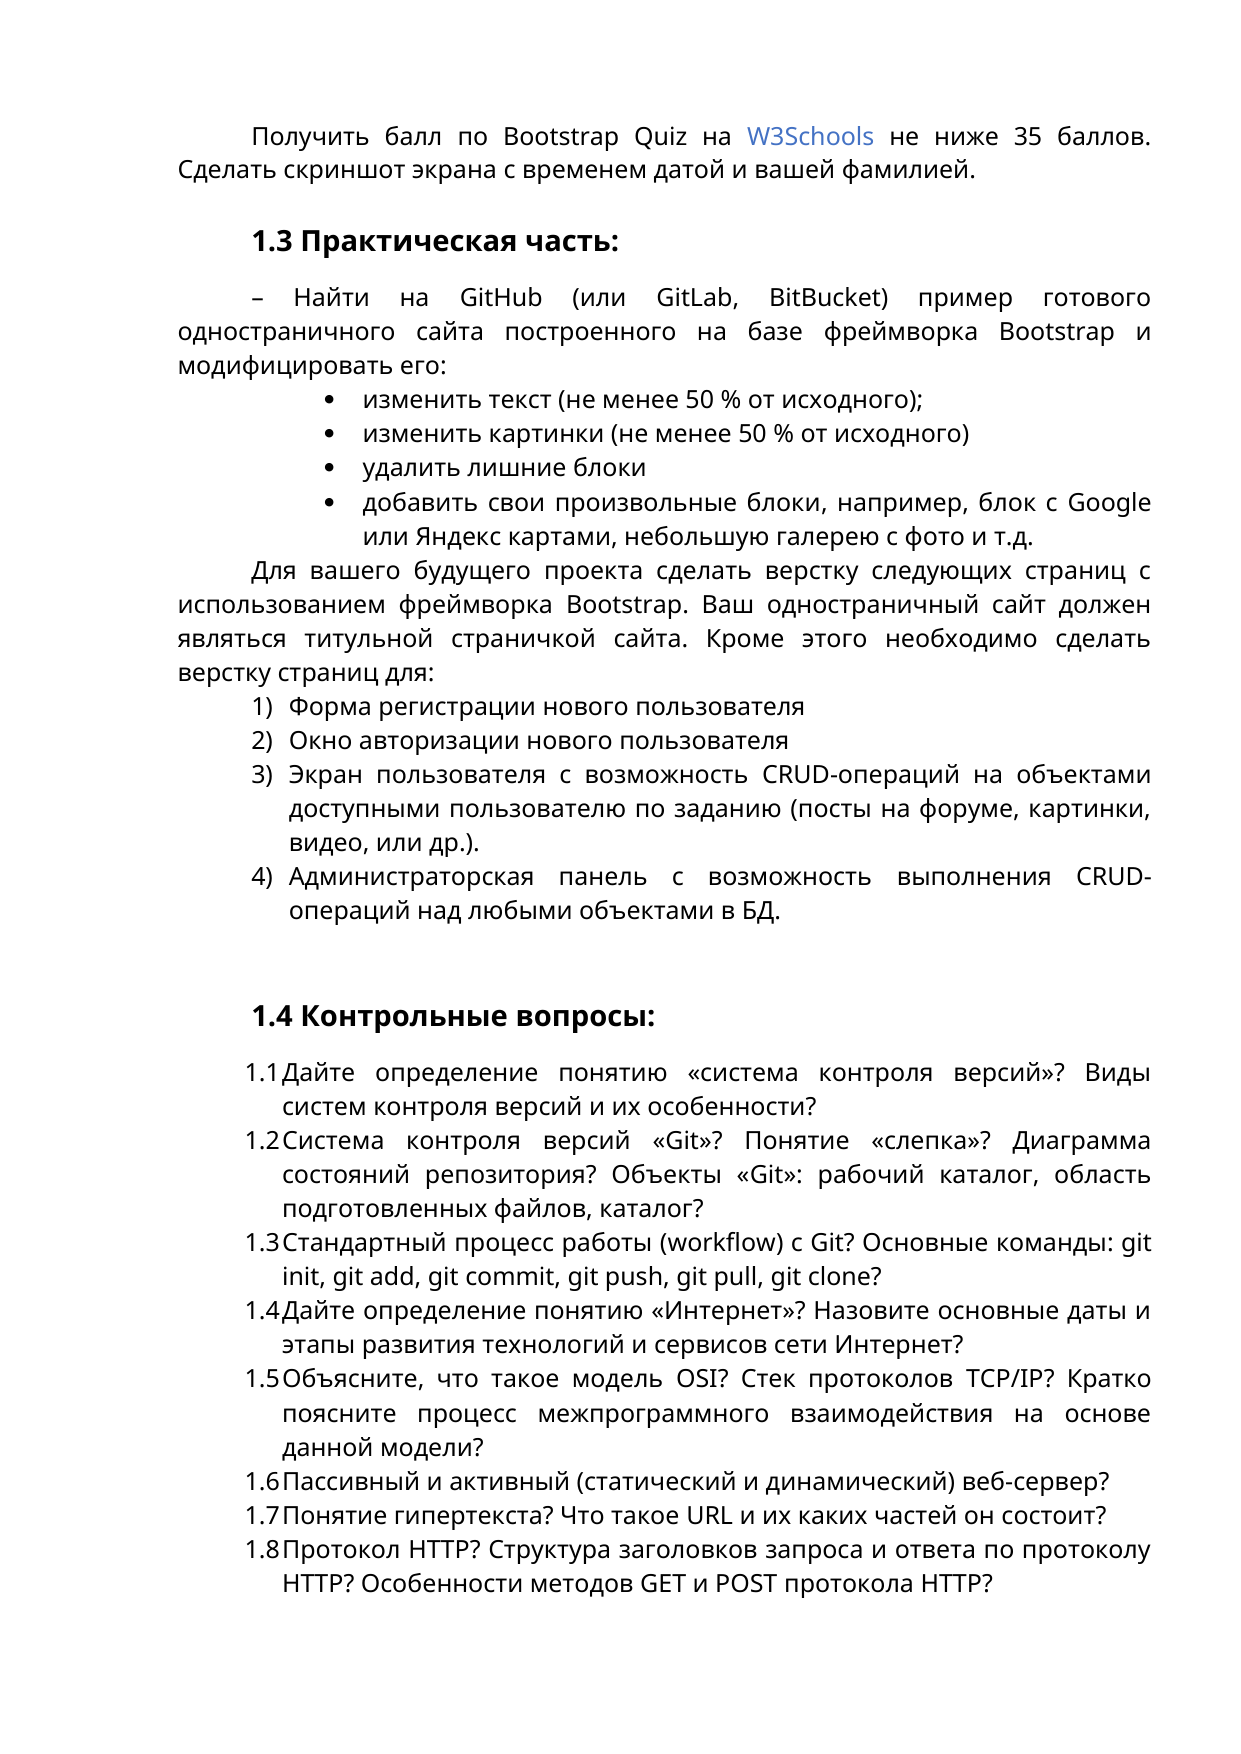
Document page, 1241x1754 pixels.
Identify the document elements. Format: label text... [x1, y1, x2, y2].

list Понятие гипертекста? Что такое URL и их каких частей он состоит? [244, 1497, 1152, 1531]
list Пассивный и активный (статический и динамический) веб-сервер? [244, 1463, 1152, 1497]
list Дайте определение понятию «система контроля версий»? Виды систем контроля версий и их особенности? [244, 1054, 1152, 1123]
list Дайте определение понятию «Интернет»? Назовите основные даты и этапы развития технологий и сервисов сети Интернет? [244, 1293, 1152, 1361]
list Стандартный процесс работы (workflow) с Git? Основные команды: git init, git add, git commit, git push, git pull, git clone? [244, 1225, 1152, 1293]
list Окно авторизации нового пользователя [251, 723, 1152, 757]
text 1.3 Практическая часть: [177, 220, 1152, 260]
list Система контроля версий «Git»? Понятие «слепка»? Диаграмма состояний репозитория? Объекты «Git»: рабочий каталог, область подготовленных файлов, каталог? [244, 1123, 1152, 1225]
list изменить картинки (не менее 50 % от исходного) [325, 416, 1152, 450]
list добавить свои произвольные блоки, например, блок с Google или Яндекс картами, небольшую галерею с фото и т.д. [325, 484, 1152, 552]
list Объясните, что такое модель OSI? Стек протоколов TCP/IP? Кратко поясните процесс межпрограммного взаимодействия на основе данной модели? [244, 1361, 1152, 1463]
list Экран пользователя с возможность CRUD-операций на объектами доступными пользователю по заданию (посты на форуме, картинки, видео, или др.). [251, 757, 1152, 859]
text Получить балл по Bootstrap Quiz на W3Schools не ниже 35 баллов. Сделать скриншот экрана с временем датой и вашей фамилией. [177, 118, 1152, 186]
text 1.4 Контрольные вопросы: [177, 995, 1152, 1035]
text Для вашего будущего проекта сделать верстку следующих страниц с использованием фреймворка Bootstrap. Ваш одностраничный сайт должен являться титульной страничкой сайта. Кроме этого необходимо сделать верстку страниц для: [177, 552, 1152, 688]
list Форма регистрации нового пользователя [251, 688, 1152, 723]
list Администраторская панель с возможность выполнения CRUD-операций над любыми объектами в БД. [251, 859, 1152, 927]
list Протокол HTTP? Структура заголовков запроса и ответа по протоколу HTTP? Особенности методов GET и POST протокола HTTP? [244, 1531, 1152, 1599]
list изменить текст (не менее 50 % от исходного); [325, 382, 1152, 416]
list удалить лишние блоки [325, 450, 1152, 484]
text – Найти на GitHub (или GitLab, BitBucket) пример готового одностраничного сайта построенного на базе фреймворка Bootstrap и модифицировать его: [177, 280, 1152, 382]
